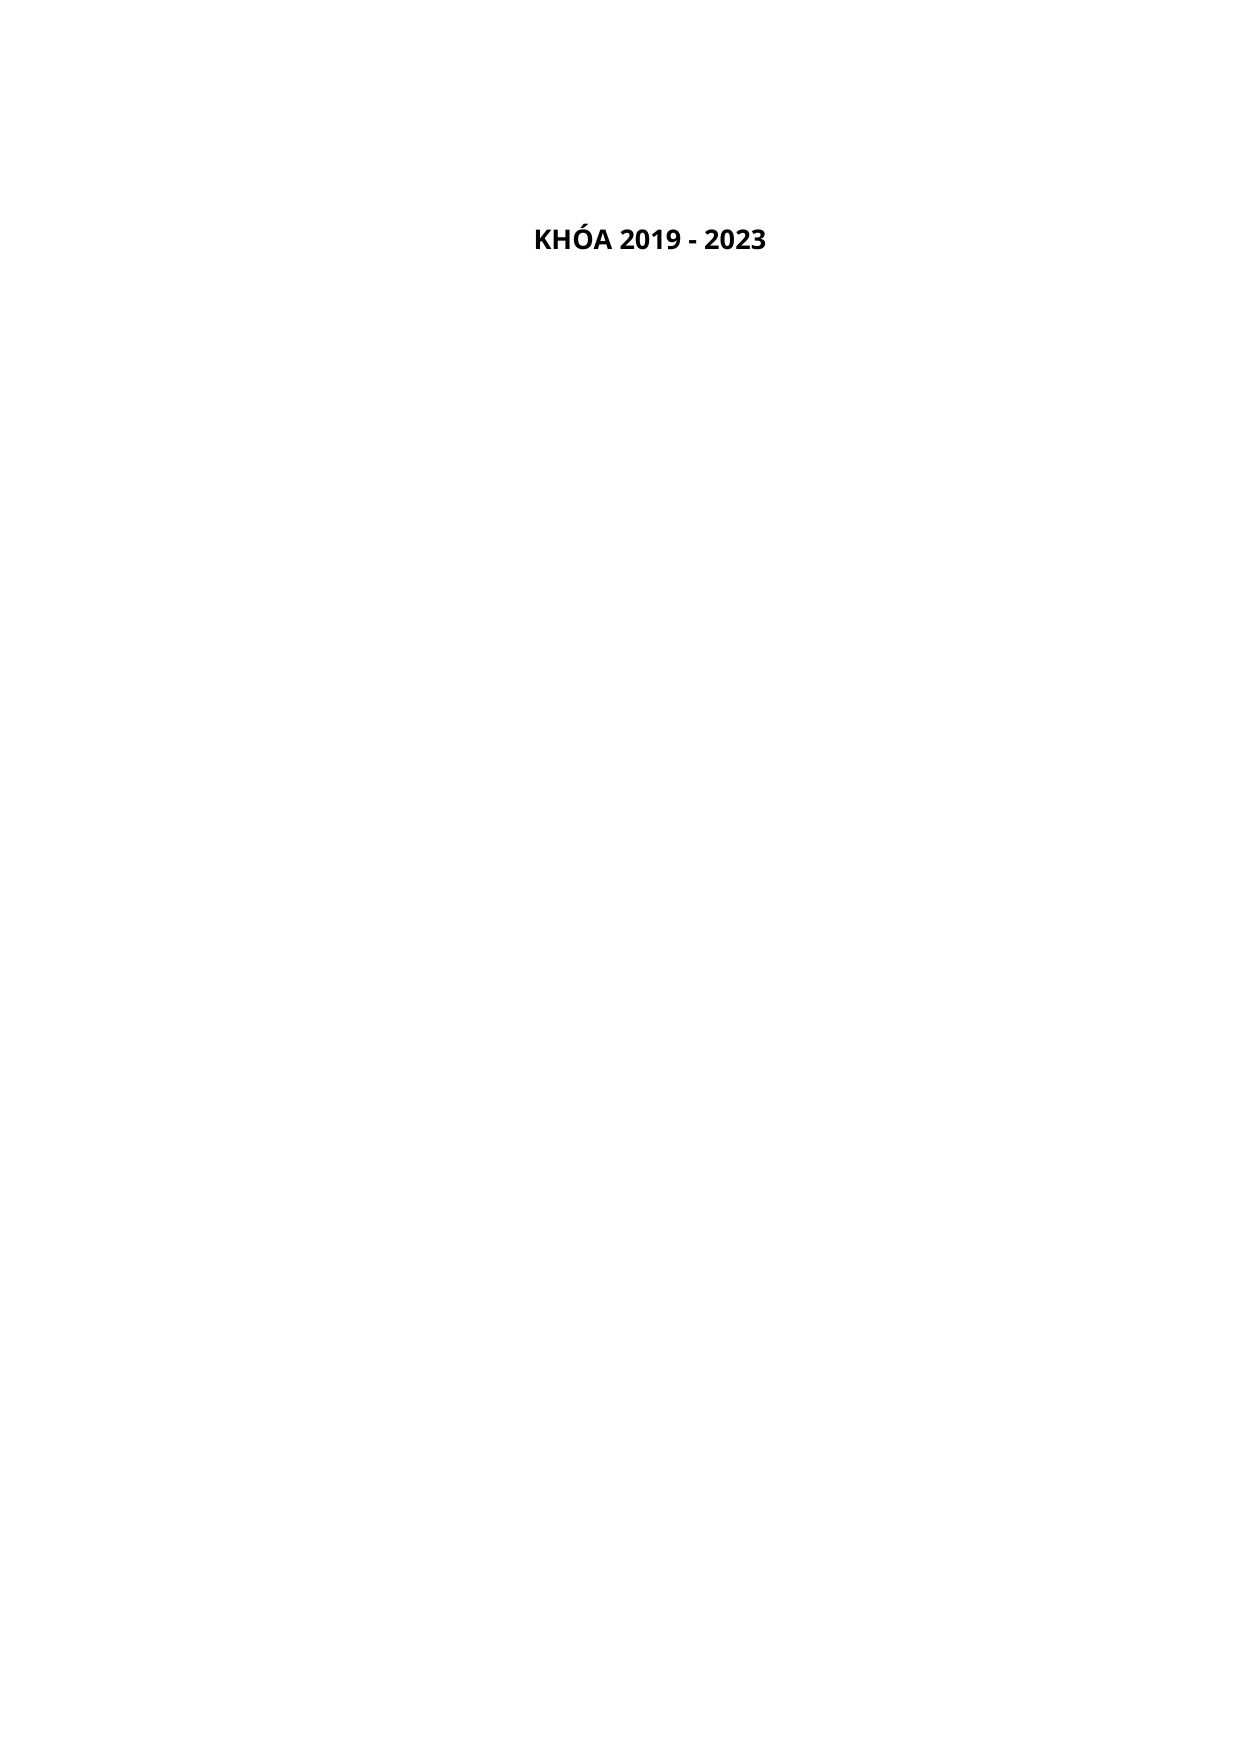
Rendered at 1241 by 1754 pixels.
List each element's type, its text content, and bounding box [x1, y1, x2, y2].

text KHÓA 2019 - 2023 [177, 221, 1122, 258]
